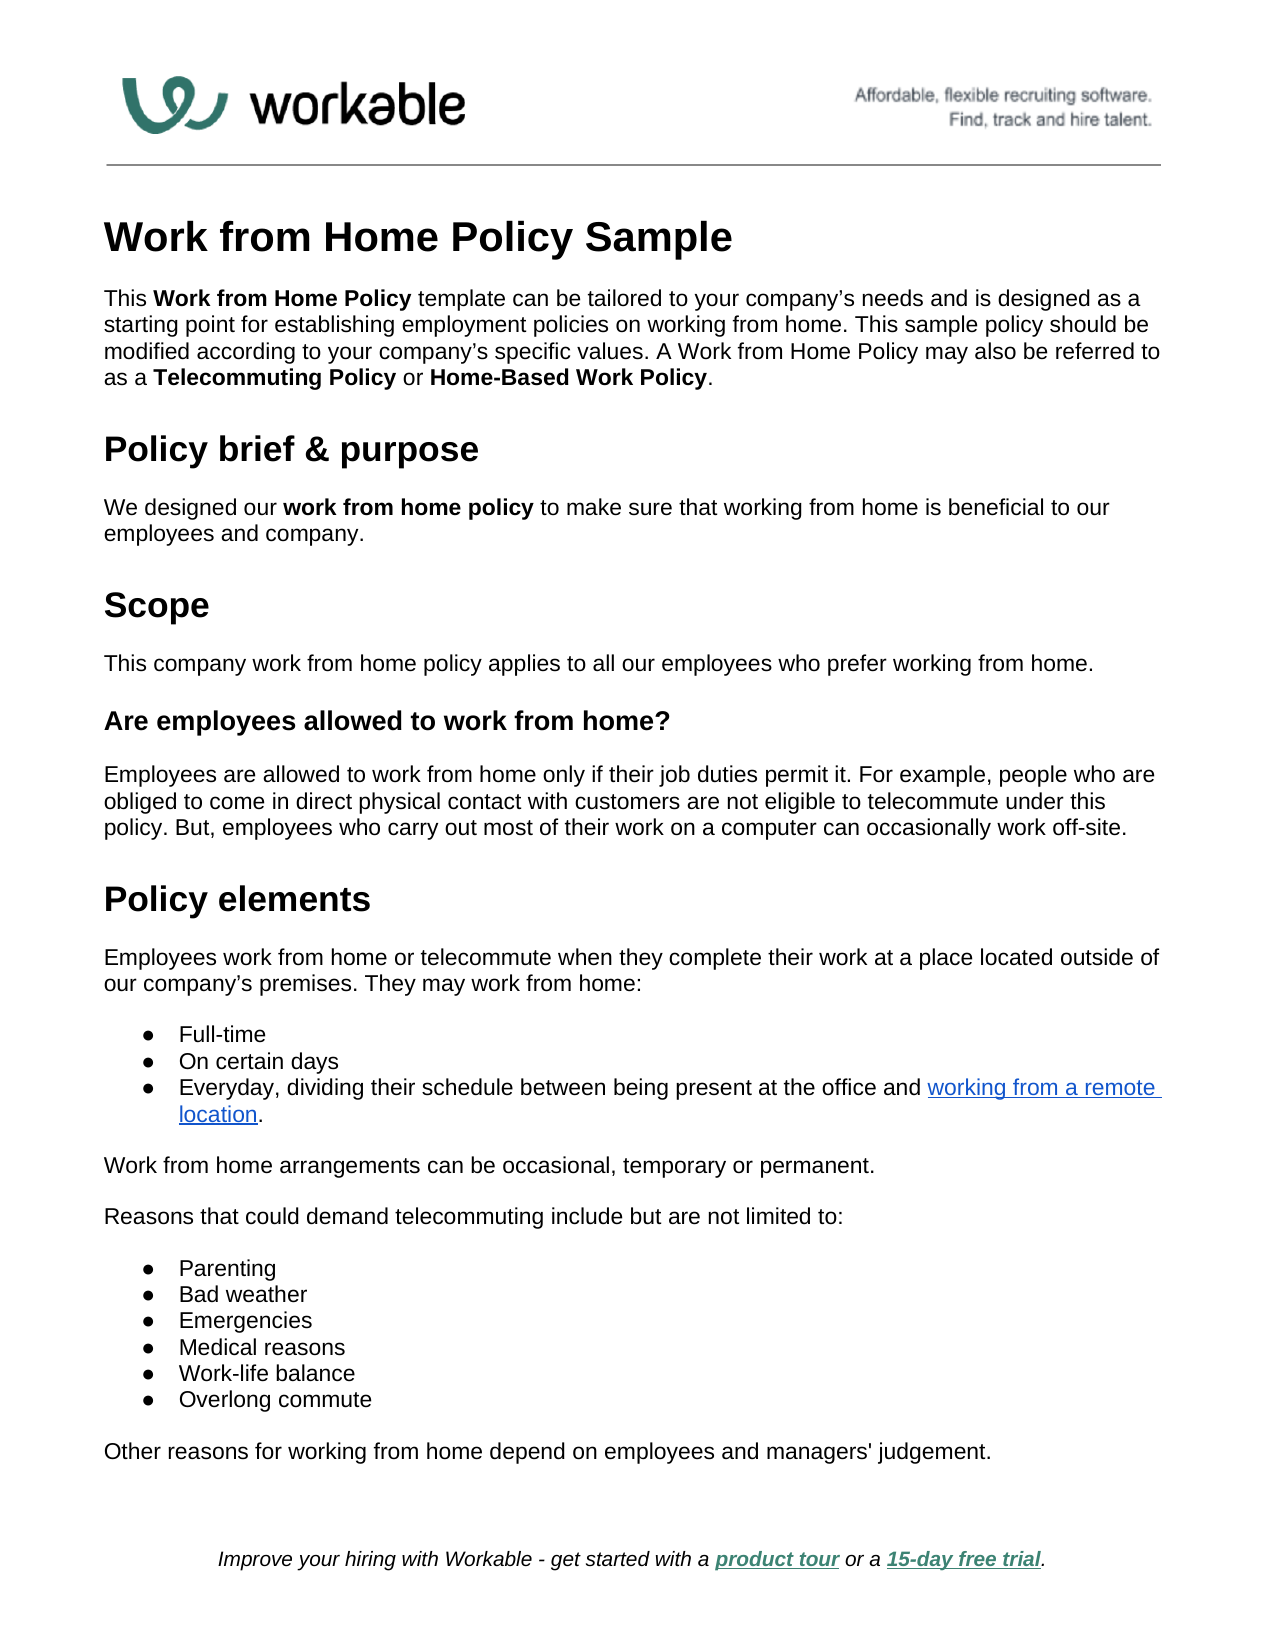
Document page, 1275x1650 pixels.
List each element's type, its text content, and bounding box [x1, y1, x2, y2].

text Other reasons for working from home depend on employees and managers' judgement. [103, 1438, 1162, 1464]
list Parenting [141, 1254, 1162, 1281]
text Employees work from home or telecommute when they complete their work at a place located outside of our company’s premises. They may work from home: [103, 944, 1162, 996]
picture [103, 75, 1163, 167]
text We designed our work from home policy to make sure that working from home is beneficial to our employees and company. [103, 494, 1162, 546]
text Employees are allowed to work from home only if their job duties permit it. For example, people who are obliged to come in direct physical contact with customers are not eligible to telecommute under this policy. But, employees who carry out most of their work on a computer can occasionally work off-site. [103, 761, 1162, 841]
list Bad weather [141, 1281, 1162, 1307]
subtitle Are employees allowed to work from home? [103, 705, 1162, 736]
list Work-life balance [141, 1360, 1162, 1386]
list Emergencies [141, 1307, 1162, 1334]
subtitle Scope [103, 584, 1162, 625]
subtitle Policy elements [103, 878, 1162, 919]
text Reasons that could demand telecommuting include but are not limited to: [103, 1203, 1162, 1229]
list Medical reasons [141, 1334, 1162, 1360]
list On certain days [141, 1048, 1162, 1074]
subtitle Work from Home Policy Sample [103, 212, 1162, 260]
text Work from home arrangements can be occasional, temporary or permanent. [103, 1152, 1162, 1178]
list Overlong commute [141, 1386, 1162, 1413]
subtitle Policy brief & purpose [103, 428, 1162, 469]
list Full-time [141, 1021, 1162, 1048]
list Everyday, dividing their schedule between being present at the office and working from a remote location. [141, 1074, 1162, 1127]
text This Work from Home Policy template can be tailored to your company’s needs and is designed as a starting point for establishing employment policies on working from home. This sample policy should be modified according to your company’s specific values. A Work from Home Policy may also be referred to as a Telecommuting Policy or Home-Based Work Policy. [103, 285, 1162, 391]
text This company work from home policy applies to all our employees who prefer working from home. [103, 650, 1162, 676]
